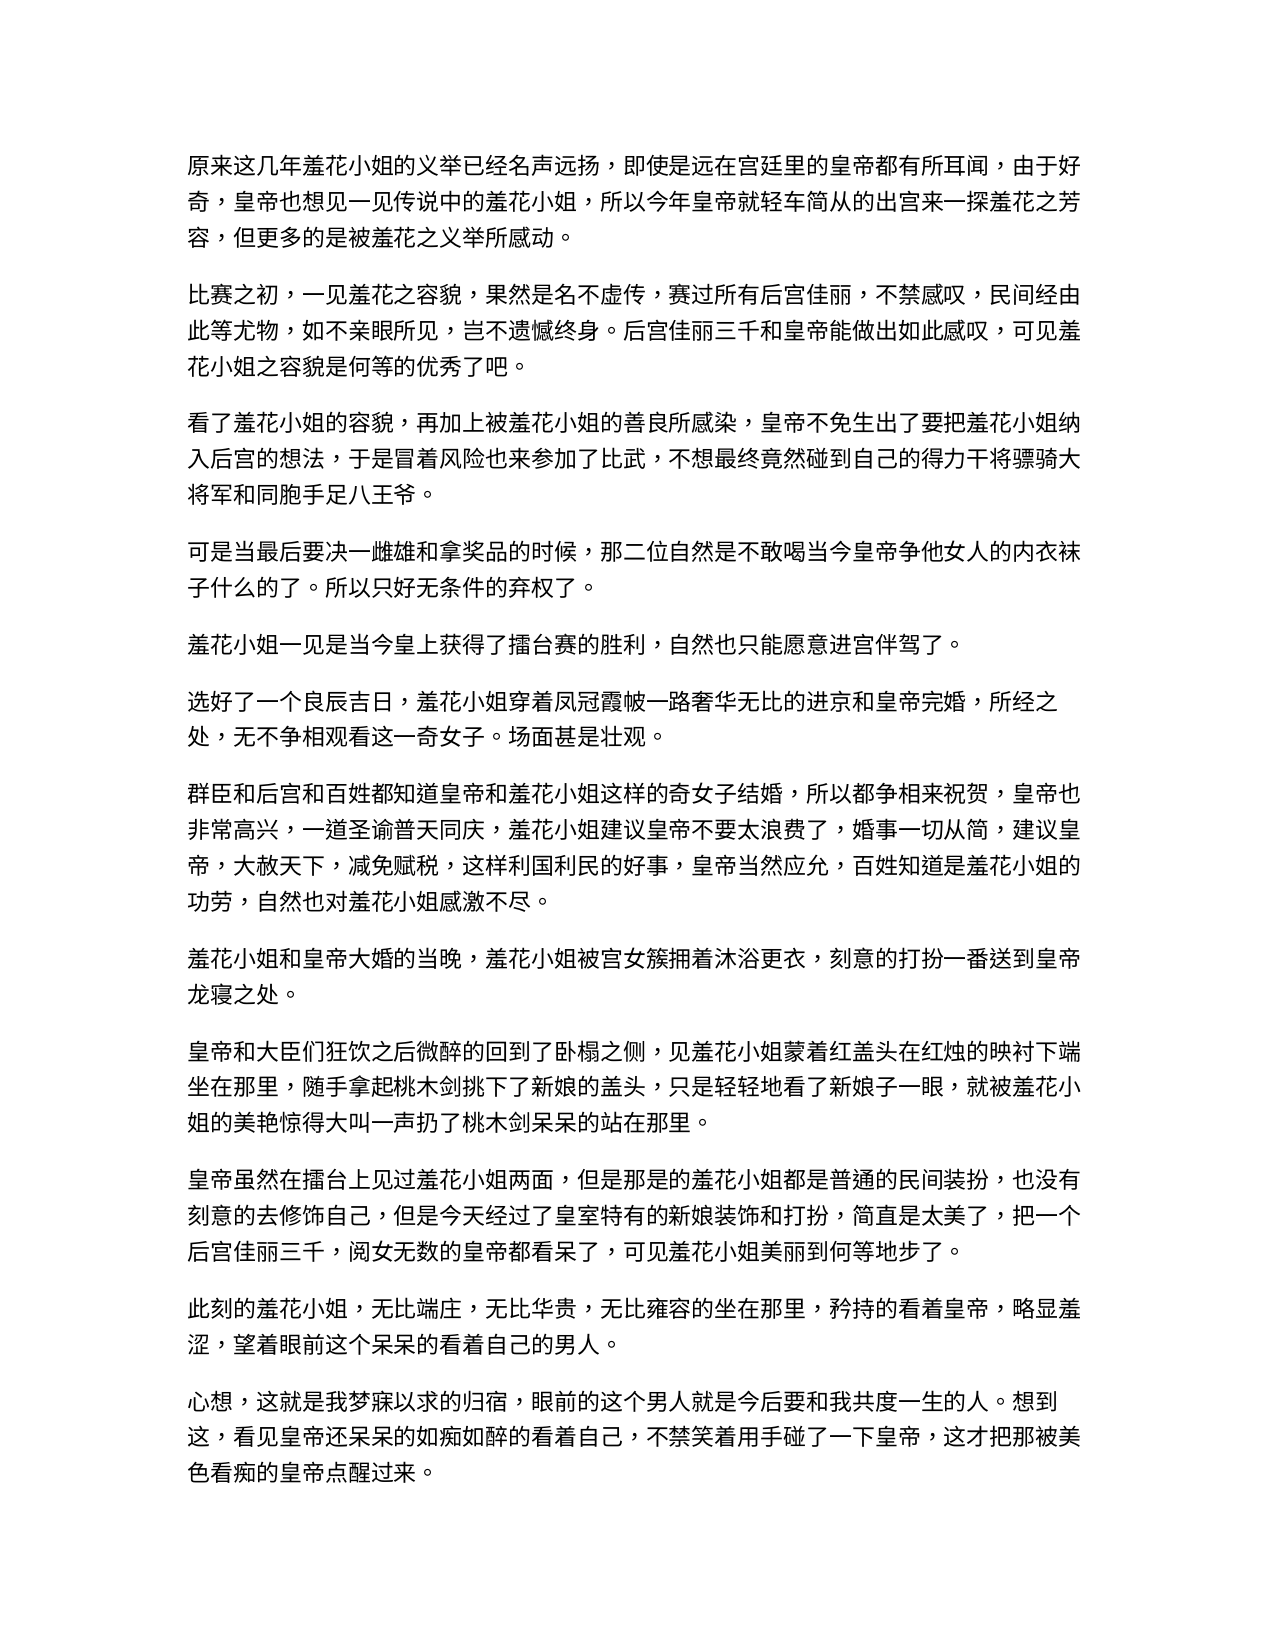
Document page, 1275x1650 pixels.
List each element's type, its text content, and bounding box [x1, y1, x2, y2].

text 群臣和后宫和百姓都知道皇帝和羞花小姐这样的奇女子结婚，所以都争相来祝贺，皇帝也非常高兴，一道圣谕普天同庆，羞花小姐建议皇帝不要太浪费了，婚事一切从简，建议皇帝，大赦天下，减免赋税，这样利国利民的好事，皇帝当然应允，百姓知道是羞花小姐的功劳，自然也对羞花小姐感激不尽。 [187, 778, 1087, 917]
text 皇帝和大臣们狂饮之后微醉的回到了卧榻之侧，见羞花小姐蒙着红盖头在红烛的映衬下端坐在那里，随手拿起桃木剑挑下了新娘的盖头，只是轻轻地看了新娘子一眼，就被羞花小姐的美艳惊得大叫一声扔了桃木剑呆呆的站在那里。 [187, 1035, 1087, 1138]
text 皇帝虽然在擂台上见过羞花小姐两面，但是那是的羞花小姐都是普通的民间装扮，也没有刻意的去修饰自己，但是今天经过了皇室特有的新娘装饰和打扮，简直是太美了，把一个后宫佳丽三千，阅女无数的皇帝都看呆了，可见羞花小姐美丽到何等地步了。 [187, 1164, 1087, 1267]
text 原来这几年羞花小姐的义举已经名声远扬，即使是远在宫廷里的皇帝都有所耳闻，由于好奇，皇帝也想见一见传说中的羞花小姐，所以今年皇帝就轻车简从的出宫来一探羞花之芳容，但更多的是被羞花之义举所感动。 [187, 150, 1087, 253]
text 此刻的羞花小姐，无比端庄，无比华贵，无比雍容的坐在那里，矜持的看着皇帝，略显羞涩，望着眼前这个呆呆的看着自己的男人。 [187, 1293, 1087, 1360]
text 比赛之初，一见羞花之容貌，果然是名不虚传，赛过所有后宫佳丽，不禁感叹，民间经由此等尤物，如不亲眼所见，岂不遗憾终身。后宫佳丽三千和皇帝能做出如此感叹，可见羞花小姐之容貌是何等的优秀了吧。 [187, 279, 1087, 382]
text 选好了一个良辰吉日，羞花小姐穿着凤冠霞帔一路奢华无比的进京和皇帝完婚，所经之处，无不争相观看这一奇女子。场面甚是壮观。 [187, 685, 1087, 753]
text 看了羞花小姐的容貌，再加上被羞花小姐的善良所感染，皇帝不免生出了要把羞花小姐纳入后宫的想法，于是冒着风险也来参加了比武，不想最终竟然碰到自己的得力干将骠骑大将军和同胞手足八王爷。 [187, 407, 1087, 510]
text 心想，这就是我梦寐以求的归宿，眼前的这个男人就是今后要和我共度一生的人。想到这，看见皇帝还呆呆的如痴如醉的看着自己，不禁笑着用手碰了一下皇帝，这才把那被美色看痴的皇帝点醒过来。 [187, 1385, 1087, 1488]
text 可是当最后要决一雌雄和拿奖品的时候，那二位自然是不敢喝当今皇帝争他女人的内衣袜子什么的了。所以只好无条件的弃权了。 [187, 536, 1087, 603]
text 羞花小姐和皇帝大婚的当晚，羞花小姐被宫女簇拥着沐浴更衣，刻意的打扮一番送到皇帝龙寝之处。 [187, 943, 1087, 1010]
text 羞花小姐一见是当今皇上获得了擂台赛的胜利，自然也只能愿意进宫伴驾了。 [187, 629, 1087, 660]
